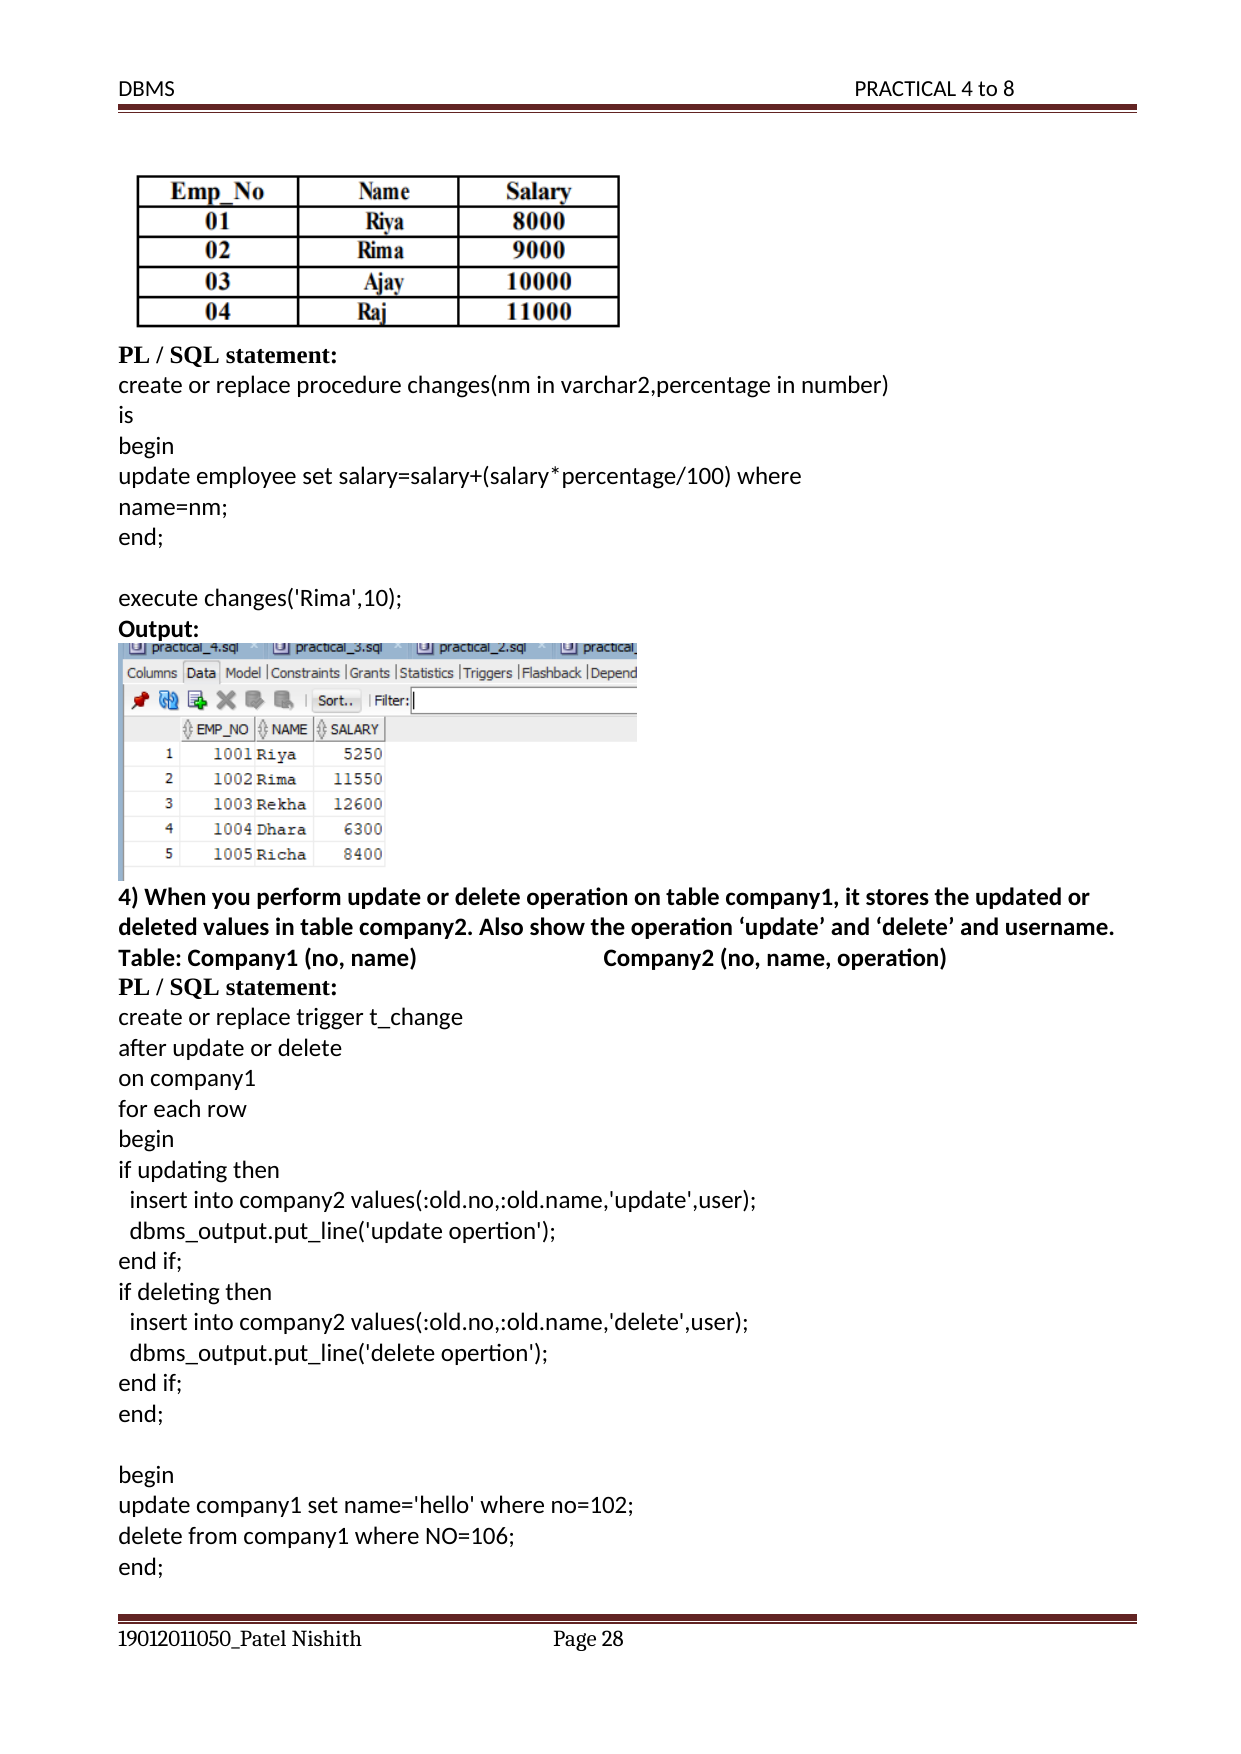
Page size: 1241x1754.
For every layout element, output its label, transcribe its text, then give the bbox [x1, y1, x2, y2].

picture [118, 150, 635, 340]
text 4) When you perform update or delete operation on table company1, it stores the updated or deleted values in table company2. Also show the operation ‘update’ and ‘delete’ and username. [118, 881, 1137, 942]
text insert into company2 values(:old.no,:old.name,'update',user); [118, 1184, 1137, 1215]
text is [118, 399, 1137, 430]
text begin [118, 1459, 1137, 1489]
text on company1 [118, 1062, 1137, 1093]
text begin [118, 1123, 1137, 1154]
text begin [118, 430, 1137, 460]
text update employee set salary=salary+(salary*percentage/100) where [118, 460, 1137, 491]
text after update or delete [118, 1032, 1137, 1062]
text PL / SQL statement: [118, 340, 1137, 369]
text dbms_output.put_line('update opertion'); [118, 1215, 1137, 1245]
text end if; [118, 1367, 1137, 1398]
text end; [118, 1551, 1137, 1581]
text Table: Company1 (no, name) Company2 (no, name, operation) [118, 942, 1137, 972]
text dbms_output.put_line('delete opertion'); [118, 1337, 1137, 1367]
text update company1 set name='hello' where no=102; [118, 1489, 1137, 1520]
text Output: [118, 613, 1137, 643]
text delete from company1 where NO=106; [118, 1520, 1137, 1551]
text execute changes('Rima',10); [118, 582, 1137, 613]
text for each row [118, 1093, 1137, 1123]
text if deleting then [118, 1276, 1137, 1306]
text end; [118, 521, 1137, 552]
text create or replace trigger t_change [118, 1001, 1137, 1032]
picture [118, 643, 637, 881]
text insert into company2 values(:old.no,:old.name,'delete',user); [118, 1306, 1137, 1337]
text create or replace procedure changes(nm in varchar2,percentage in number) [118, 369, 1137, 399]
text if updating then [118, 1154, 1137, 1184]
text end if; [118, 1245, 1137, 1276]
text end; [118, 1398, 1137, 1428]
text name=nm; [118, 491, 1137, 521]
text PL / SQL statement: [118, 972, 1137, 1001]
